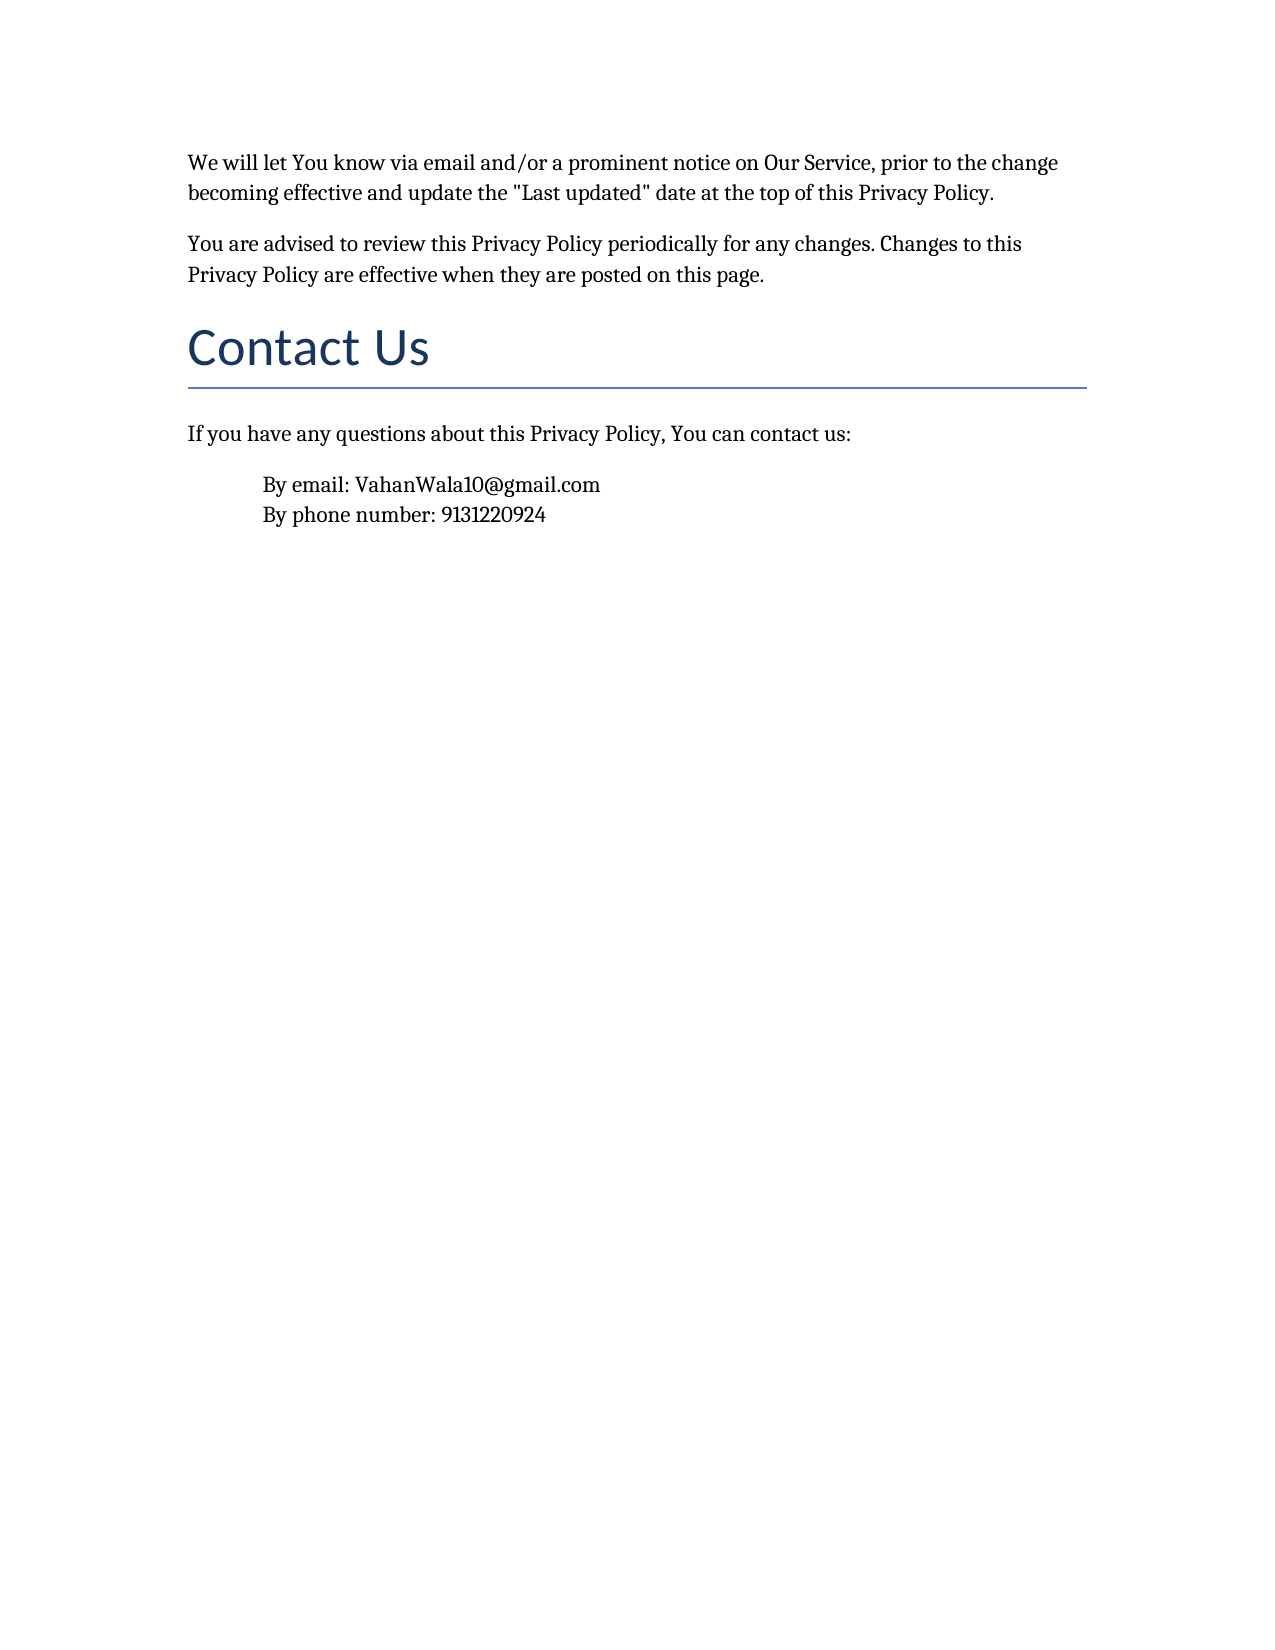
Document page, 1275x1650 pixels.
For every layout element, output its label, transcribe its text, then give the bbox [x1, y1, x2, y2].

title Contact Us [187, 312, 1087, 389]
text We will let You know via email and/or a prominent notice on Our Service, prior to the change becoming effective and update the "Last updated" date at the top of this Privacy Policy. [187, 150, 1087, 207]
text You are advised to review this Privacy Policy periodically for any changes. Changes to this Privacy Policy are effective when they are posted on this page. [187, 231, 1087, 288]
text If you have any questions about this Privacy Policy, You can contact us: [187, 420, 1087, 447]
list By email: VahanWala10@gmail.com [262, 471, 1087, 498]
list By phone number: 9131220924 [262, 502, 1087, 528]
